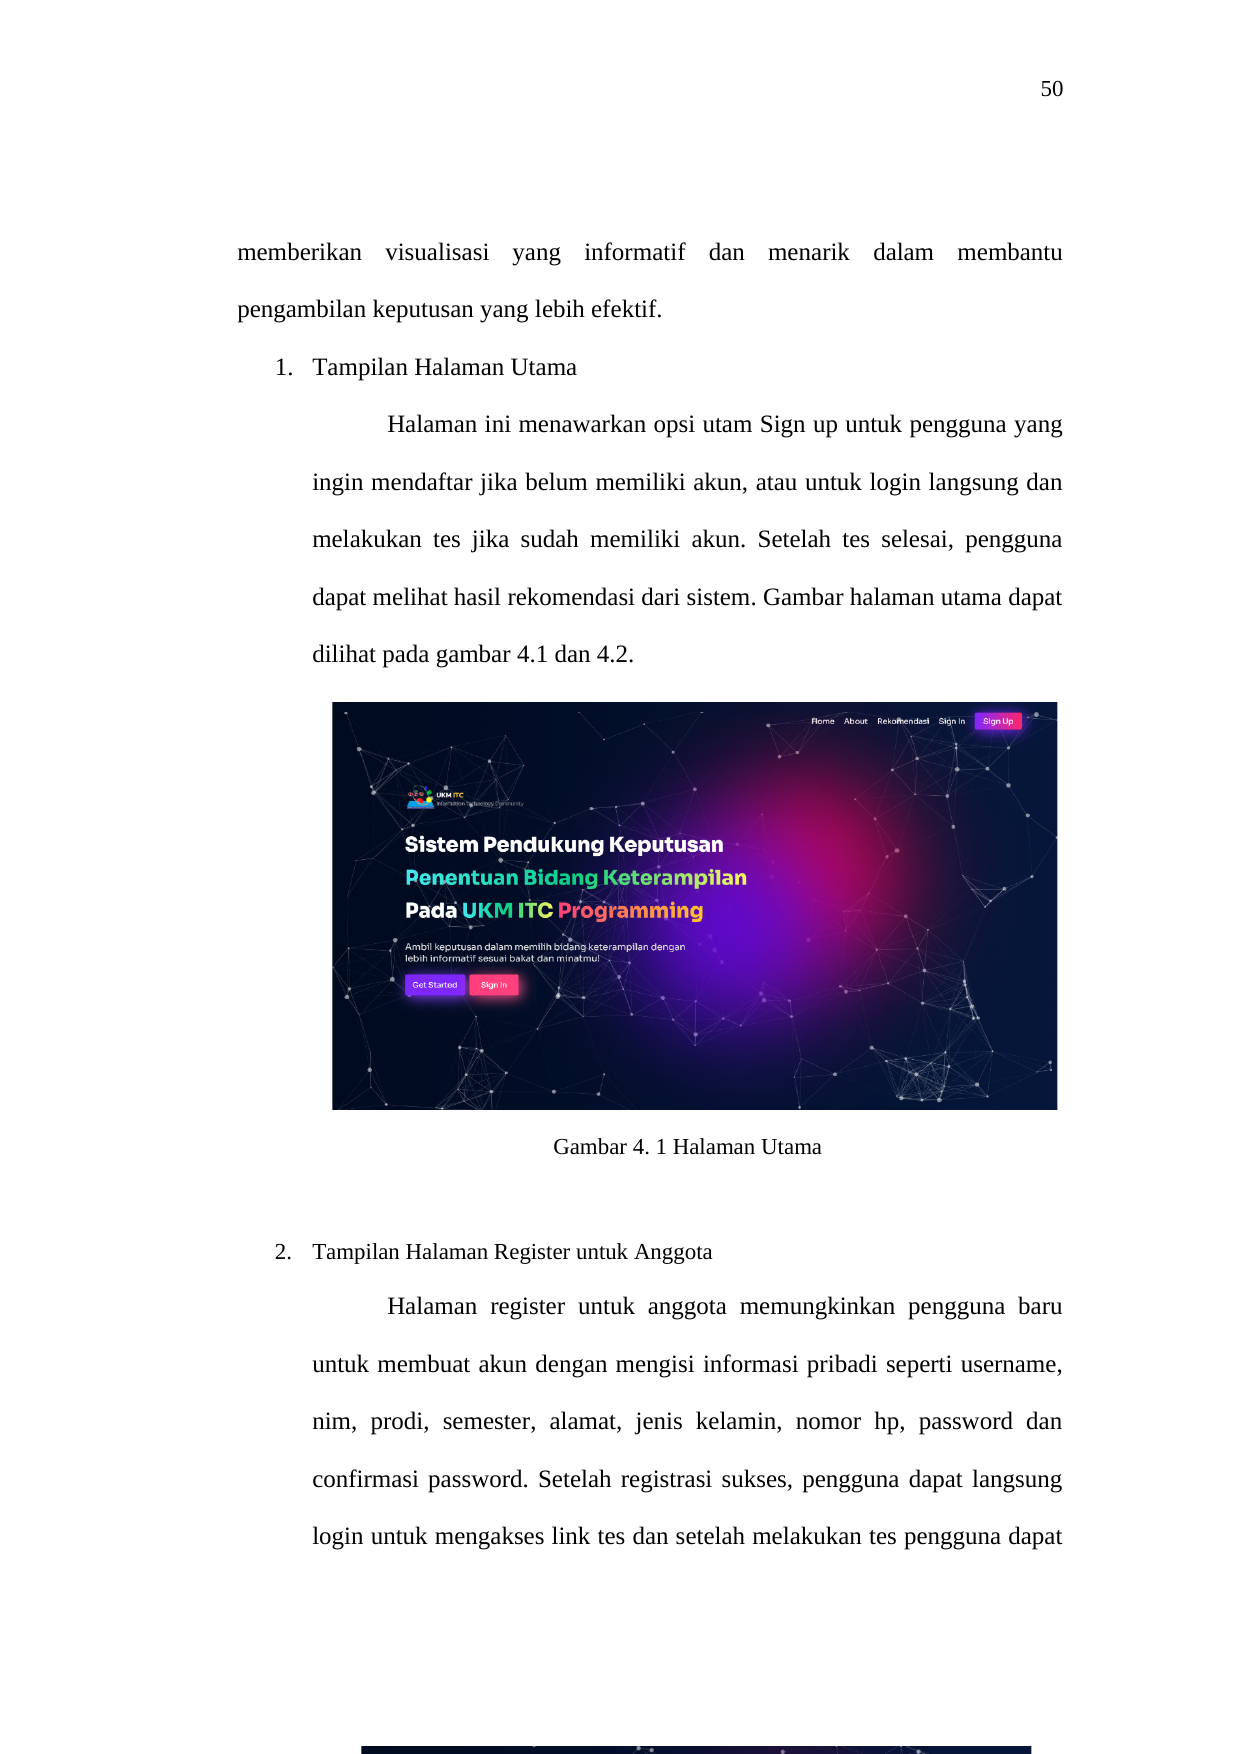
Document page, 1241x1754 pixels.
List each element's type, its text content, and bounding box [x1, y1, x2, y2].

text Gambar 4. 1 Halaman Utama [312, 1133, 1063, 1159]
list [312, 1291, 1063, 1550]
text Halaman ini menawarkan opsi utam Sign up untuk pengguna yang ingin mendaftar jika belum memiliki akun, atau untuk login langsung dan melakukan tes jika sudah memiliki akun. Setelah tes selesai, pengguna dapat melihat hasil rekomendasi dari sistem. Gambar halaman utama dapat dilihat pada gambar 4.1 dan 4.2. [312, 409, 1063, 668]
picture [332, 702, 1058, 1110]
list Tampilan Halaman Register untuk Anggota [274, 1238, 1063, 1265]
list Tampilan Halaman Utama [274, 352, 1063, 381]
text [237, 237, 1063, 323]
picture [361, 1746, 1032, 1754]
